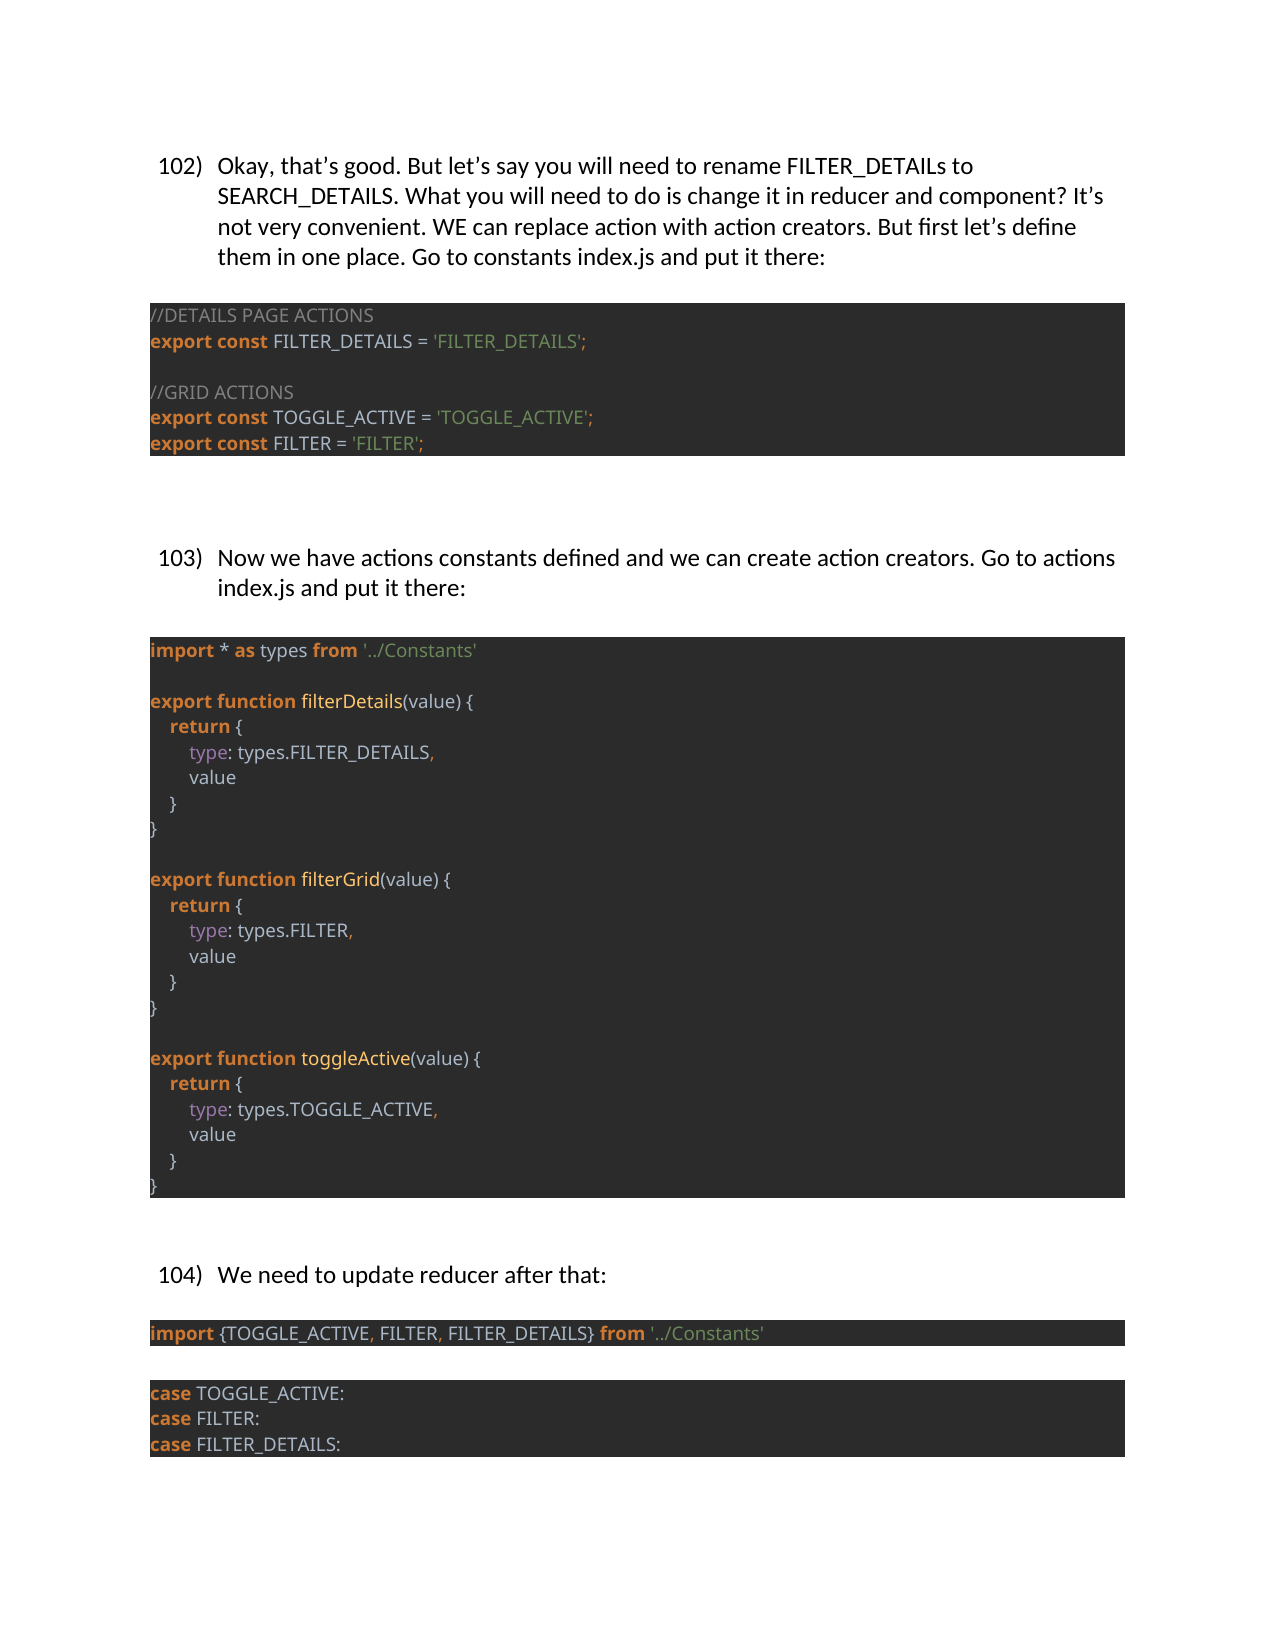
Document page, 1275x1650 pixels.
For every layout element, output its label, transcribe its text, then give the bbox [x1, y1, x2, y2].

text case TOGGLE_ACTIVE: [150, 1380, 1125, 1406]
text case FILTER_DETAILS: [150, 1431, 1125, 1457]
text import {TOGGLE_ACTIVE, FILTER, FILTER_DETAILS} from '../Constants' [150, 1320, 1125, 1346]
list Okay, that’s good. But let’s say you will need to rename FILTER_DETAILs to SEARCH_DETAILS. What you will need to do is change it in reducer and component? It’s not very convenient. WE can replace action with action creators. But first let’s define them in one place. Go to constants index.js and put it there: [157, 150, 1125, 272]
text //DETAILS PAGE ACTIONS export const FILTER_DETAILS = 'FILTER_DETAILS'; //GRID ACTIONS export const TOGGLE_ACTIVE = 'TOGGLE_ACTIVE'; export const FILTER = 'FILTER'; [150, 303, 1125, 456]
text case FILTER: [150, 1406, 1125, 1431]
list Now we have actions constants defined and we can create action creators. Go to actions index.js and put it there: [157, 542, 1125, 603]
list We need to update reducer after that: [157, 1259, 1125, 1290]
text import * as types from '../Constants' export function filterDetails(value) { return { type: types.FILTER_DETAILS, value } } export function filterGrid(value) { return { type: types.FILTER, value } } export function toggleActive(value) { return { type: types.TOGGLE_ACTIVE, value } } [150, 637, 1125, 1198]
